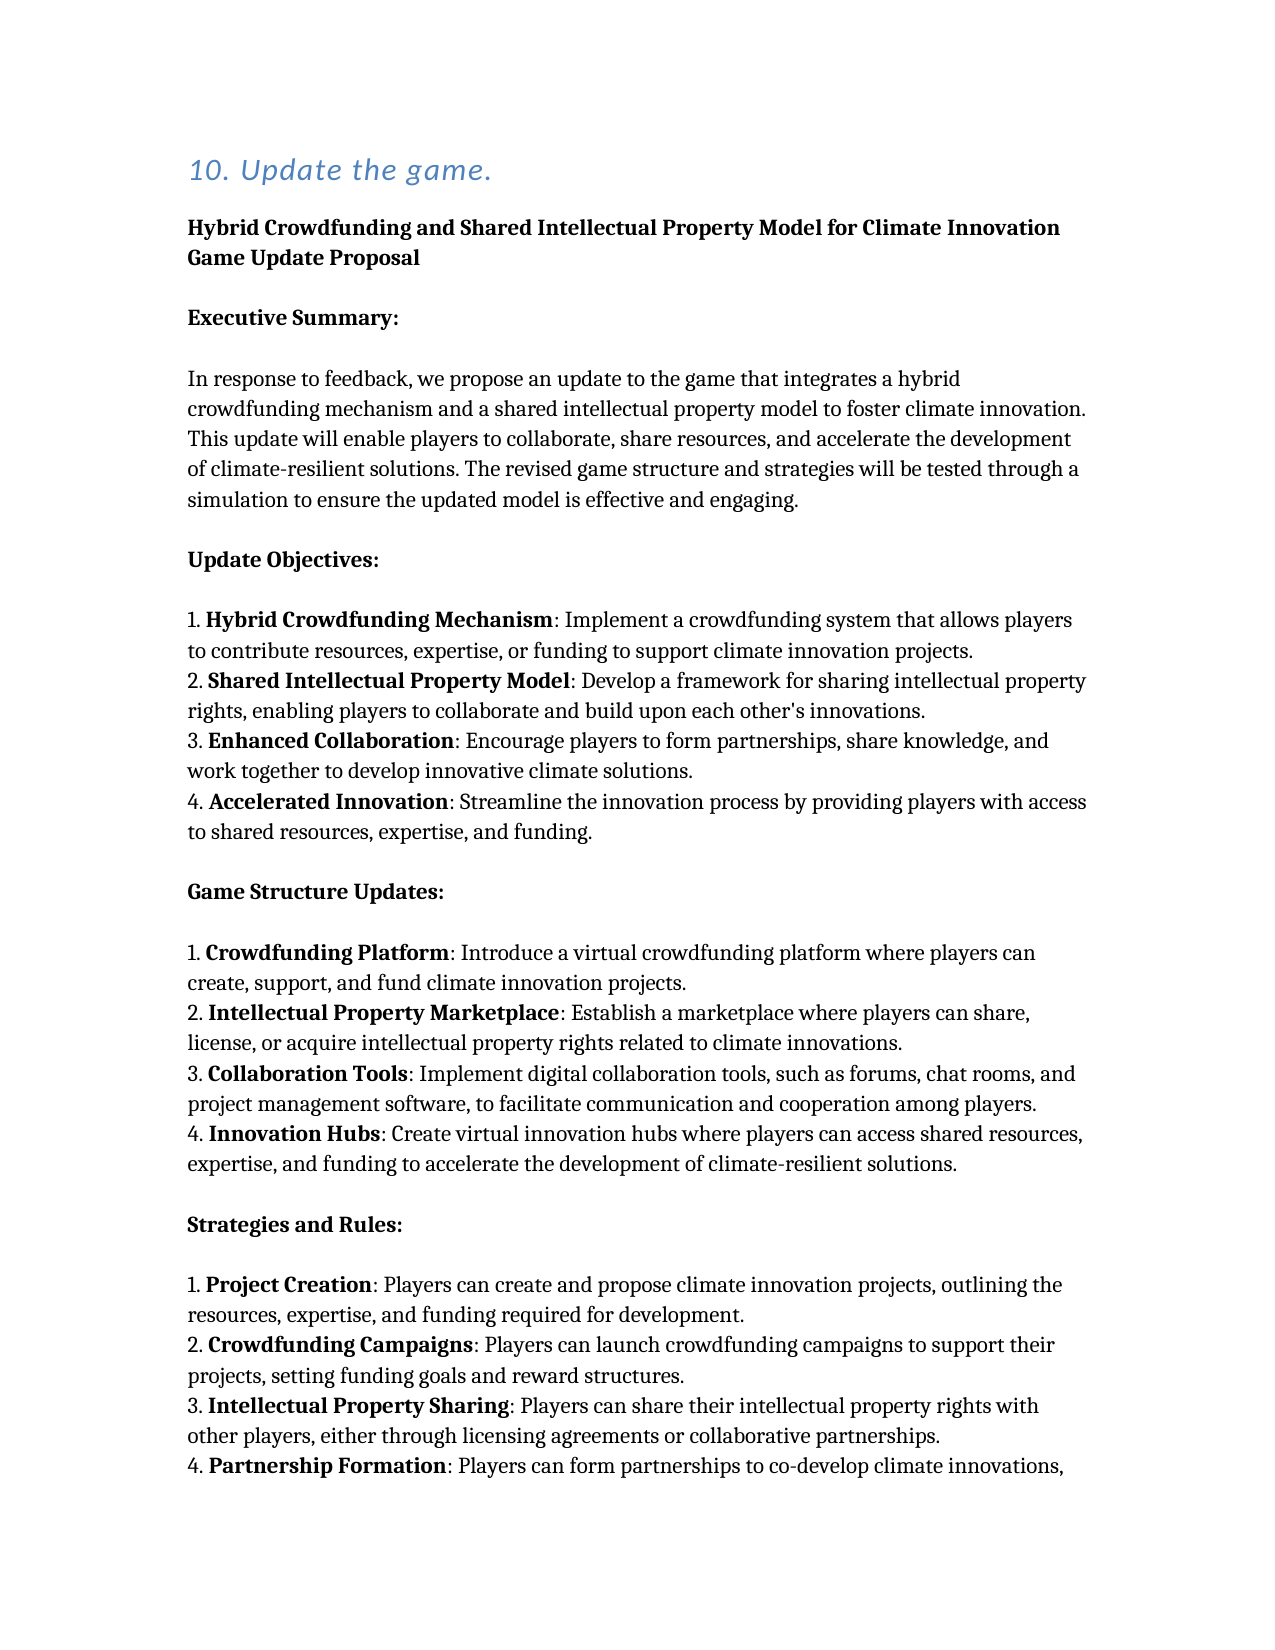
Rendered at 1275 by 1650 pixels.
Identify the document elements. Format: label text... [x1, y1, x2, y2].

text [187, 214, 1087, 1479]
subtitle 10. Update the game. [187, 150, 1087, 188]
